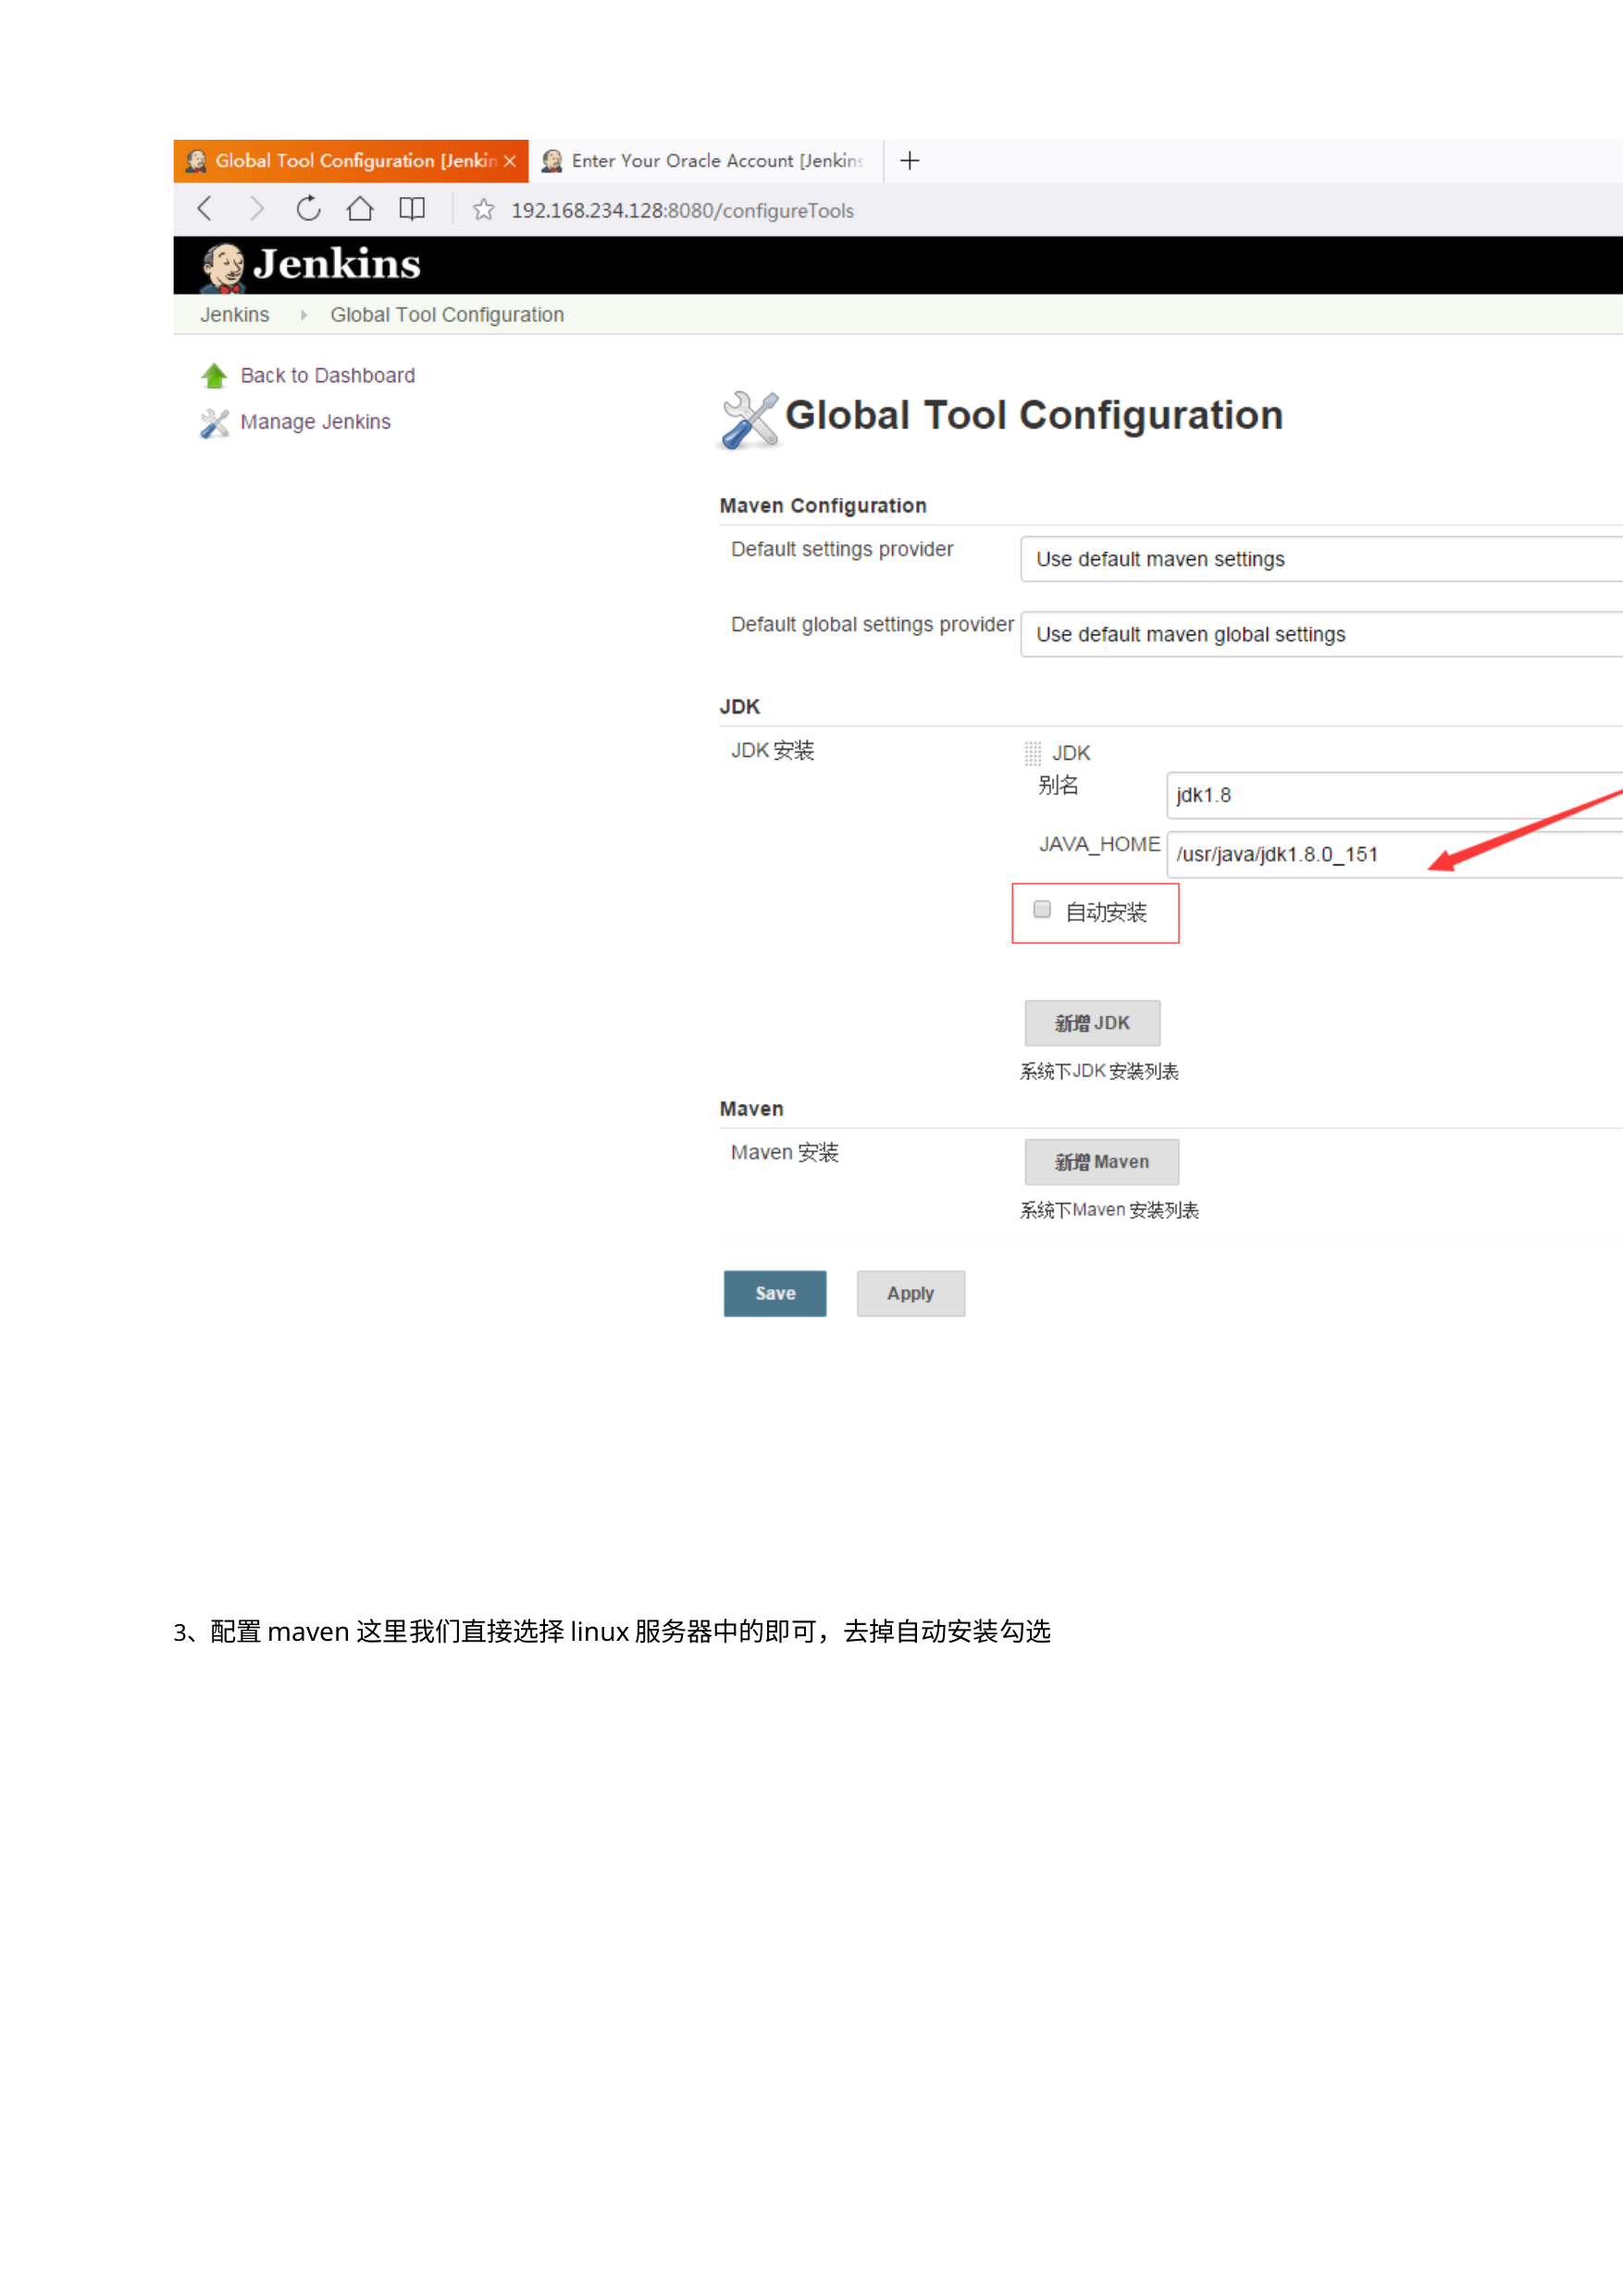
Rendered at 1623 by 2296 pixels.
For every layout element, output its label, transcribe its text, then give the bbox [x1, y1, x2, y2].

text 3、配置maven 这里我们直接选择linux服务器中的即可，去掉自动安装勾选 [173, 1600, 1449, 1660]
picture [173, 140, 1623, 1424]
